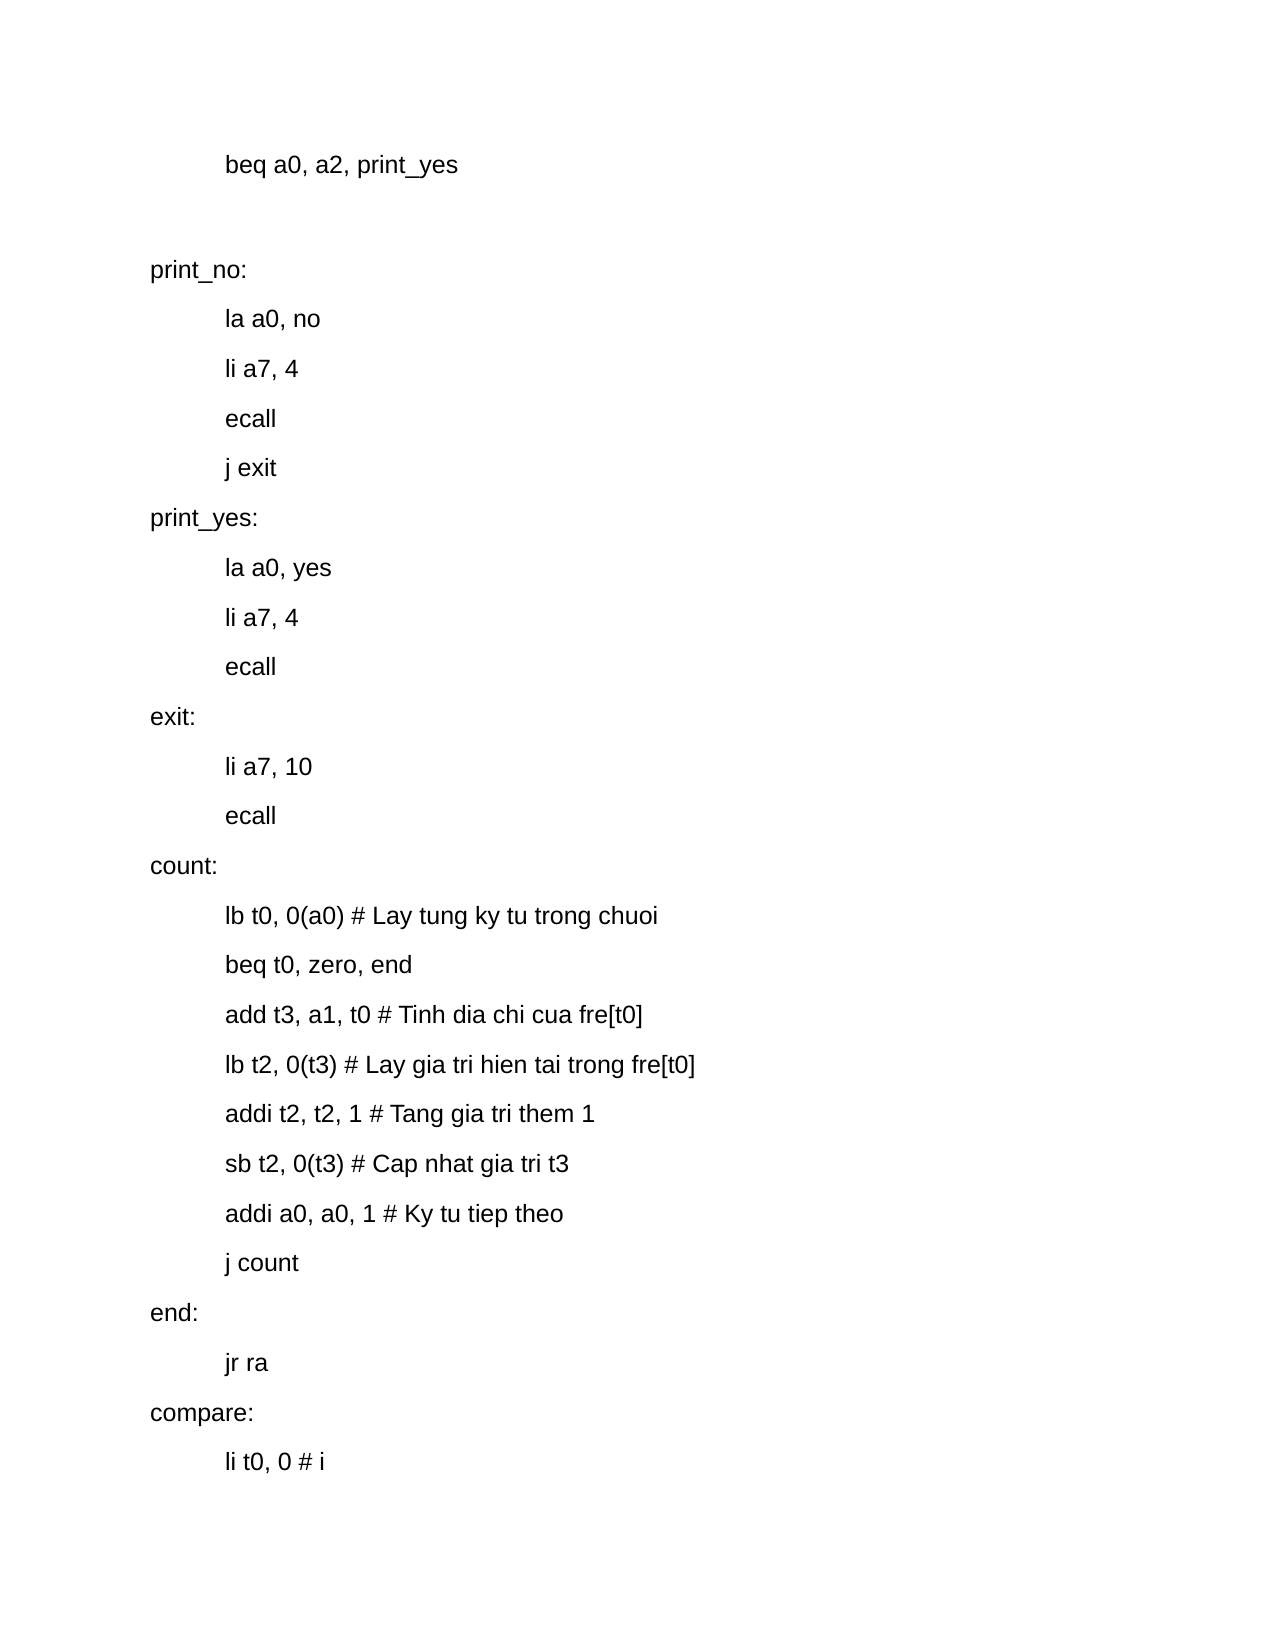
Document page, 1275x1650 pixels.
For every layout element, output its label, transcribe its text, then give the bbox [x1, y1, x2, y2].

text la a0, yes [150, 553, 1125, 582]
text j count [150, 1248, 1125, 1277]
text compare: [150, 1397, 1125, 1426]
text li a7, 4 [150, 354, 1125, 383]
text print_no: [150, 255, 1125, 283]
text lb t0, 0(a0) # Lay tung ky tu trong chuoi [150, 901, 1125, 929]
text ecall [150, 801, 1125, 830]
text count: [150, 851, 1125, 880]
text beq t0, zero, end [150, 950, 1125, 979]
text ecall [150, 404, 1125, 432]
text end: [150, 1298, 1125, 1327]
text add t3, a1, t0 # Tinh dia chi cua fre[t0] [150, 1000, 1125, 1029]
text li a7, 4 [150, 602, 1125, 631]
text sb t2, 0(t3) # Cap nhat gia tri t3 [150, 1149, 1125, 1178]
text addi t2, t2, 1 # Tang gia tri them 1 [150, 1099, 1125, 1128]
text print_yes: [150, 503, 1125, 532]
text lb t2, 0(t3) # Lay gia tri hien tai trong fre[t0] [150, 1050, 1125, 1078]
text exit: [150, 702, 1125, 731]
text beq a0, a2, print_yes [150, 150, 1125, 179]
text li a7, 10 [150, 752, 1125, 780]
text li t0, 0 # i [150, 1447, 1125, 1476]
text jr ra [150, 1348, 1125, 1377]
text j exit [150, 453, 1125, 482]
text addi a0, a0, 1 # Ky tu tiep theo [150, 1199, 1125, 1227]
text la a0, no [150, 304, 1125, 333]
text ecall [150, 652, 1125, 681]
